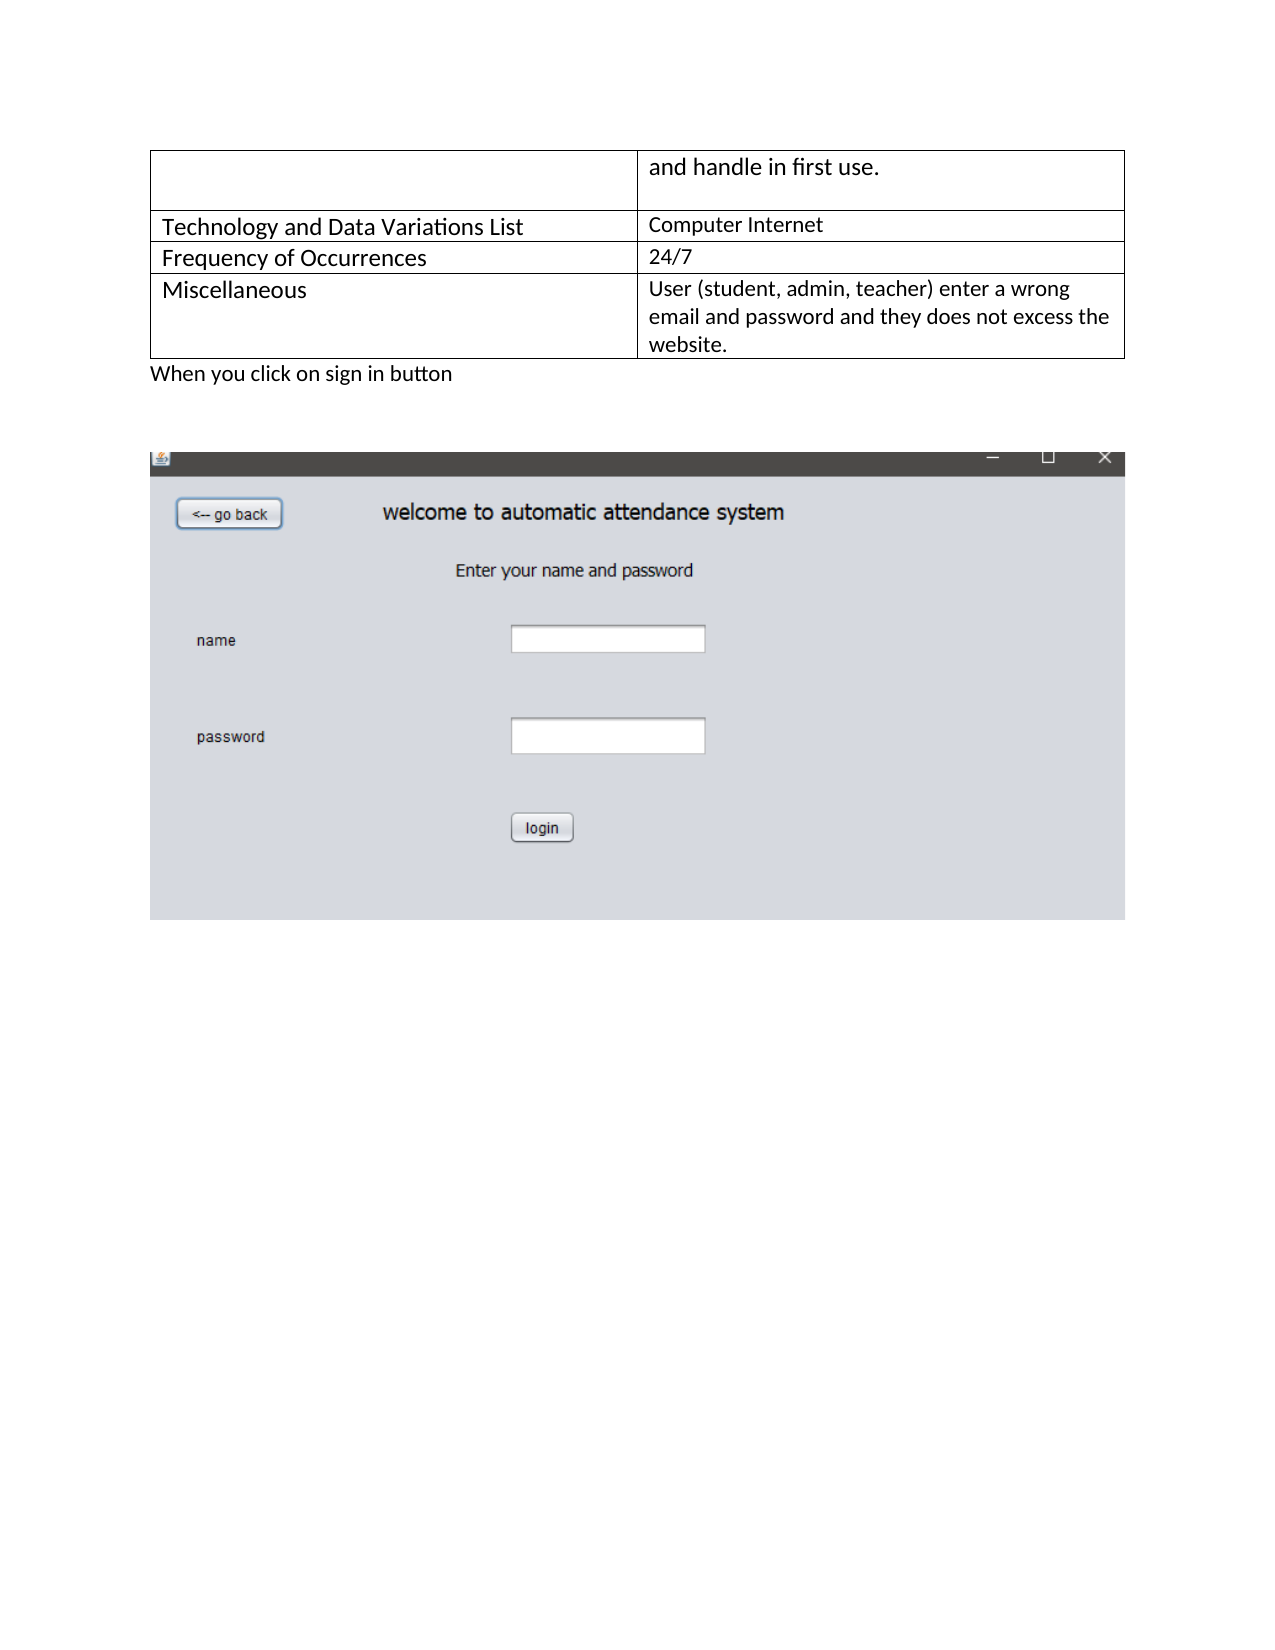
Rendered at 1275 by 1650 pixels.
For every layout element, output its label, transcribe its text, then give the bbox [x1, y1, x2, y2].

table_cell User (student, admin, teacher) enter a wrong email and password and they does not excess the website. [638, 274, 1124, 358]
text When you click on sign in button [150, 359, 1125, 387]
table_cell Miscellaneous [151, 274, 637, 358]
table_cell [151, 151, 637, 209]
picture [150, 452, 1125, 920]
table_cell Frequency of Occurrences [151, 242, 637, 273]
table_cell Technology and Data Variations List [151, 211, 637, 241]
table_cell Computer Internet [638, 211, 1124, 241]
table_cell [638, 151, 1124, 209]
table_cell 24/7 [638, 242, 1124, 273]
